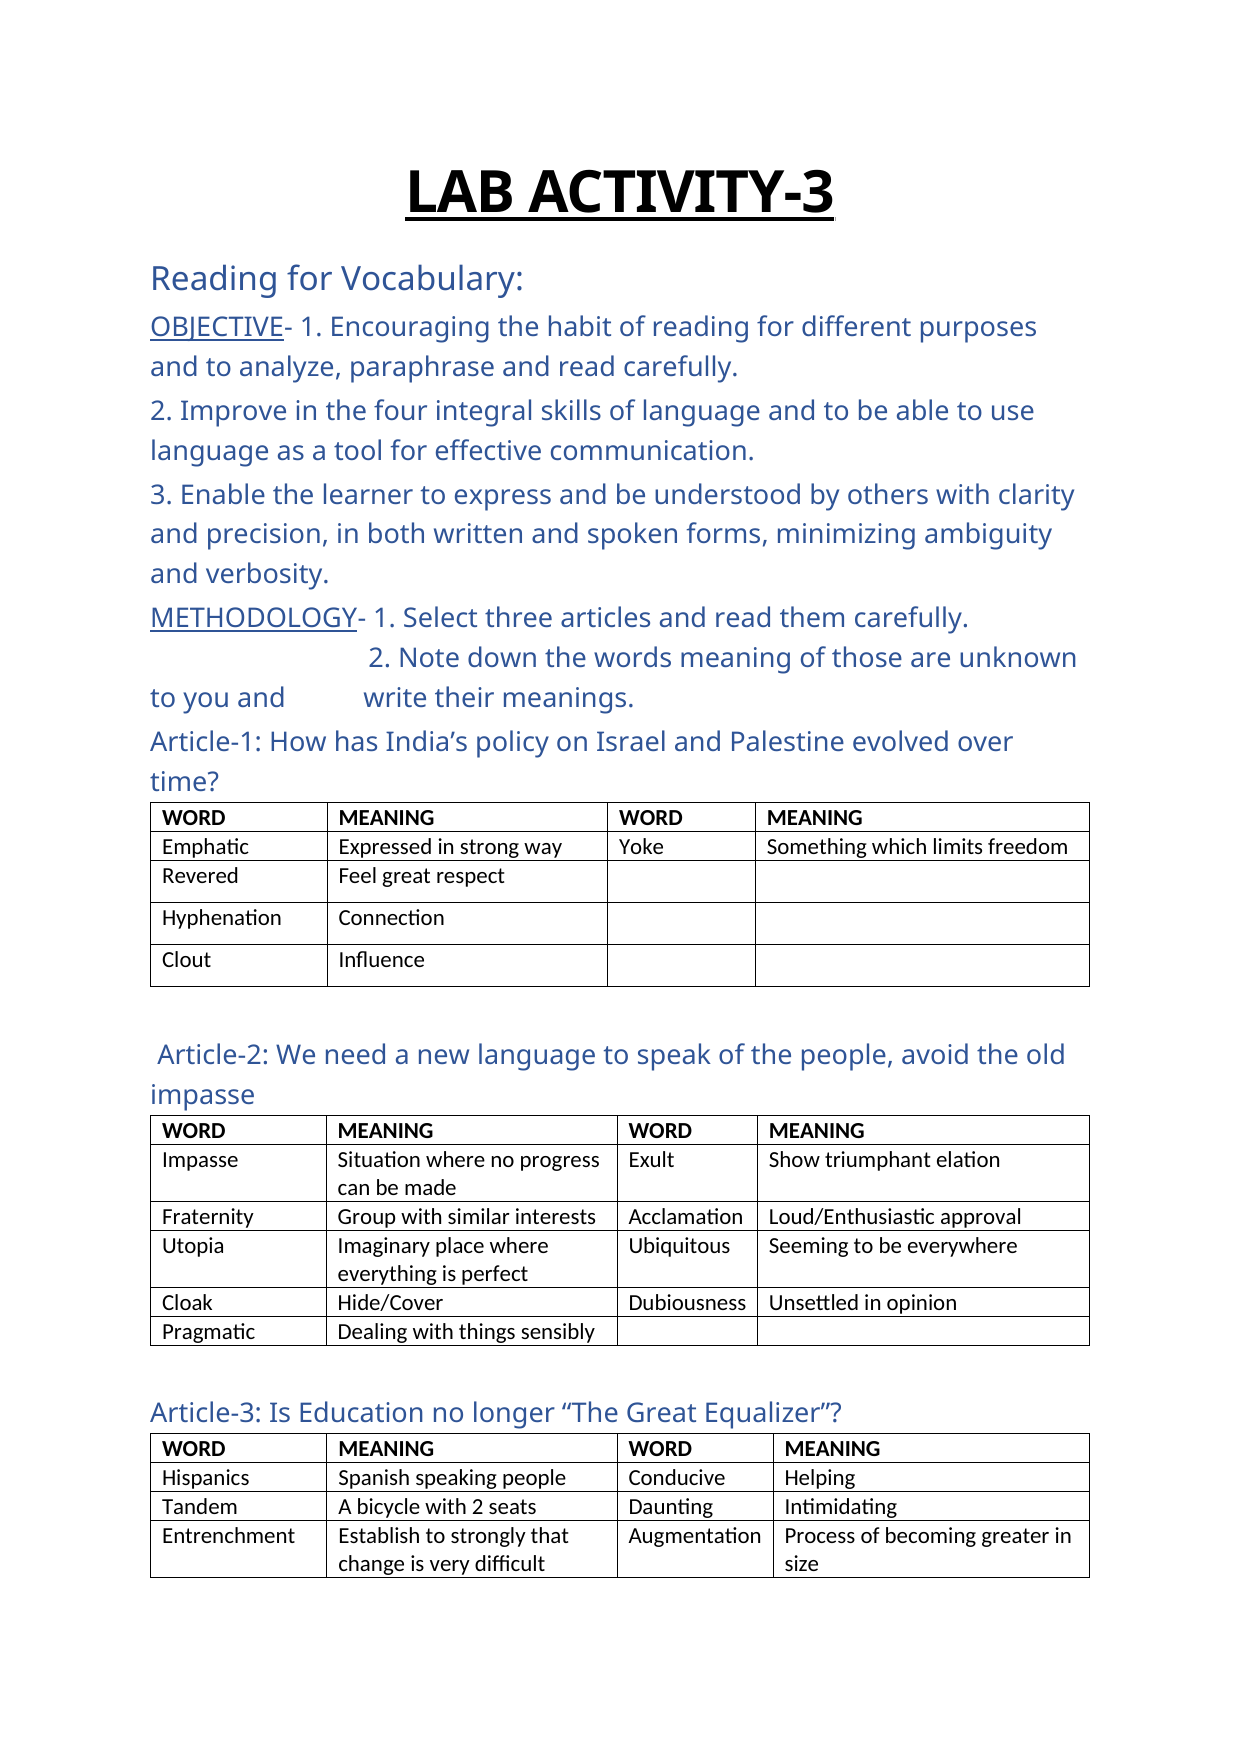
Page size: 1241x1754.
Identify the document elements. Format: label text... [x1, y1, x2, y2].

table_cell Acclamation [618, 1202, 757, 1230]
table_cell Situation where no progress can be made [327, 1145, 617, 1201]
table_cell Connection [328, 903, 607, 944]
subtitle 2. Improve in the four integral skills of language and to be able to use language as a tool for effective communication. [150, 391, 1090, 468]
table_cell Spanish speaking people [327, 1463, 617, 1491]
table_cell Influence [328, 945, 607, 986]
table_cell Expressed in strong way [328, 832, 607, 860]
table_header MEANING [327, 1116, 617, 1144]
table_header WORD [151, 803, 327, 831]
table_cell Process of becoming greater in size [774, 1521, 1089, 1577]
table_cell Augmentation [618, 1521, 773, 1577]
subtitle Reading for Vocabulary: [150, 254, 1090, 300]
table_cell [756, 945, 1089, 986]
table_header WORD [618, 1434, 773, 1462]
table_cell Entrenchment [151, 1521, 326, 1577]
table_cell Show triumphant elation [758, 1145, 1089, 1201]
table_cell Hyphenation [151, 903, 327, 944]
subtitle Article-2: We need a new language to speak of the people, avoid the old impasse [150, 1035, 1090, 1112]
table_cell Revered [151, 861, 327, 902]
table_cell Unsettled in opinion [758, 1288, 1089, 1316]
table_cell Ubiquitous [618, 1231, 757, 1287]
table_cell Yoke [608, 832, 755, 860]
table_header MEANING [756, 803, 1089, 831]
table_header WORD [618, 1116, 757, 1144]
table_cell [608, 861, 755, 902]
table_cell Helping [774, 1463, 1089, 1491]
table_header MEANING [328, 803, 607, 831]
table_cell Intimidating [774, 1492, 1089, 1520]
table_header WORD [608, 803, 755, 831]
table_header WORD [151, 1434, 326, 1462]
table_cell Clout [151, 945, 327, 986]
table_cell A bicycle with 2 seats [327, 1492, 617, 1520]
table_cell [758, 1317, 1089, 1345]
table_cell Group with similar interests [327, 1202, 617, 1230]
subtitle METHODOLOGY- 1. Select three articles and read them carefully. 2. Note down the words meaning of those are unknown to you and write their meanings. [150, 599, 1090, 715]
subtitle 3. Enable the learner to express and be understood by others with clarity and precision, in both written and spoken forms, minimizing ambiguity and verbosity. [150, 475, 1090, 592]
table_cell Utopia [151, 1231, 326, 1287]
table_cell Tandem [151, 1492, 326, 1520]
table_cell Dubiousness [618, 1288, 757, 1316]
table_cell [608, 903, 755, 944]
table_cell Emphatic [151, 832, 327, 860]
table_cell Cloak [151, 1288, 326, 1316]
table_header MEANING [327, 1434, 617, 1462]
table_cell Loud/Enthusiastic approval [758, 1202, 1089, 1230]
table_cell [608, 945, 755, 986]
table_cell [756, 903, 1089, 944]
subtitle Article-1: How has India’s policy on Israel and Palestine evolved over time? [150, 722, 1090, 799]
table_cell Impasse [151, 1145, 326, 1201]
subtitle Article-3: Is Education no longer “The Great Equalizer”? [150, 1393, 1090, 1430]
table_cell Daunting [618, 1492, 773, 1520]
table_cell Establish to strongly that change is very difficult [327, 1521, 617, 1577]
table_cell Exult [618, 1145, 757, 1201]
table_cell Something which limits freedom [756, 832, 1089, 860]
table_cell Seeming to be everywhere [758, 1231, 1089, 1287]
table_header WORD [151, 1116, 326, 1144]
table_cell Hide/Cover [327, 1288, 617, 1316]
subtitle OBJECTIVE- 1. Encouraging the habit of reading for different purposes and to analyze, paraphrase and read carefully. [150, 308, 1090, 384]
table_cell Dealing with things sensibly [327, 1317, 617, 1345]
table_cell Hispanics [151, 1463, 326, 1491]
table_cell Imaginary place where everything is perfect [327, 1231, 617, 1287]
table_header MEANING [758, 1116, 1089, 1144]
table_cell [618, 1317, 757, 1345]
table_header MEANING [774, 1434, 1089, 1462]
table_cell Conducive [618, 1463, 773, 1491]
table_cell Feel great respect [328, 861, 607, 902]
table_cell Fraternity [151, 1202, 326, 1230]
title LAB ACTIVITY-3 [150, 150, 1090, 229]
table_cell Pragmatic [151, 1317, 326, 1345]
table_cell [756, 861, 1089, 902]
